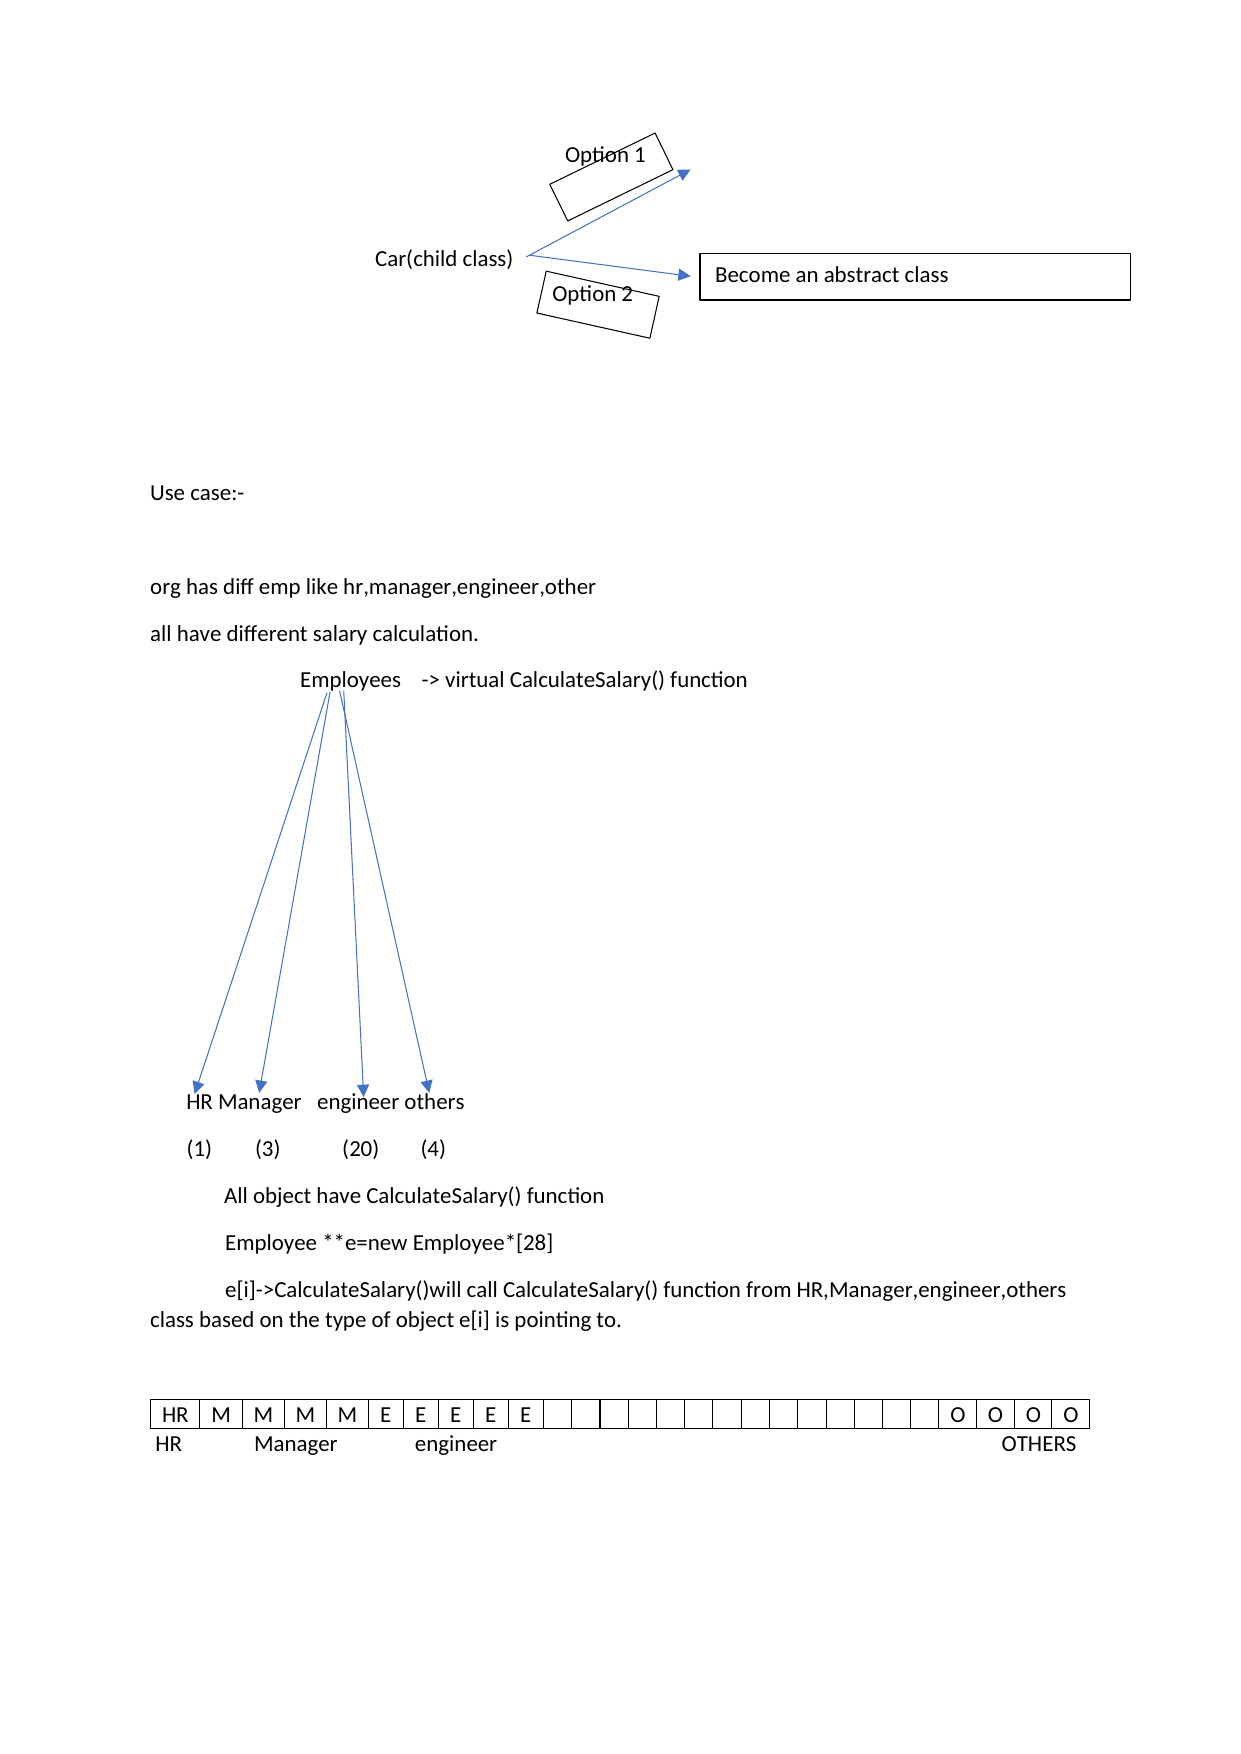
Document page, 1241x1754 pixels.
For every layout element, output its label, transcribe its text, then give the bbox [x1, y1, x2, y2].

table_header [770, 1400, 797, 1428]
table_header [827, 1400, 854, 1428]
table_header [685, 1400, 712, 1428]
table_header E [404, 1400, 438, 1428]
table_header HR [151, 1400, 199, 1428]
text all have different salary calculation. [150, 619, 1090, 647]
table_header E [369, 1400, 403, 1428]
text Employees -> virtual CalculateSalary() function [150, 666, 1090, 694]
table_header E [474, 1400, 508, 1428]
table_header O [1015, 1400, 1051, 1428]
table_header [572, 1400, 599, 1428]
text Use case:- [150, 478, 1090, 506]
table_header M [243, 1400, 284, 1428]
table_header E [439, 1400, 473, 1428]
list (3) (20) (4) [186, 1134, 1090, 1162]
table_header M [327, 1400, 368, 1428]
table_header M [200, 1400, 242, 1428]
table_header E [509, 1400, 543, 1428]
table_header O [977, 1400, 1014, 1428]
text Car(child class) [150, 244, 646, 272]
table_header [855, 1400, 882, 1428]
table_header [713, 1400, 741, 1428]
table_header O [1052, 1400, 1089, 1428]
table_header [883, 1400, 910, 1428]
text HR Manager engineer others [150, 1087, 1090, 1116]
text Car(child class) [533, 244, 1090, 272]
table_header [601, 1400, 628, 1428]
table_header [544, 1400, 571, 1428]
table_header O [939, 1400, 976, 1428]
table_header [911, 1400, 938, 1428]
table_header [742, 1400, 769, 1428]
table_header M [285, 1400, 326, 1428]
table_header [629, 1400, 656, 1428]
text e[i]->CalculateSalary()will call CalculateSalary() function from HR,Manager,engineer,others class based on the type of object e[i] is pointing to. [150, 1275, 1090, 1333]
text org has diff emp like hr,manager,engineer,other [150, 572, 1090, 600]
table_header [657, 1400, 684, 1428]
text All object have CalculateSalary() function [224, 1181, 1090, 1209]
text HR Manager engineer OTHERS [150, 1429, 1090, 1457]
text Employee **e=new Employee*[28] [150, 1228, 1090, 1256]
table_header [798, 1400, 826, 1428]
